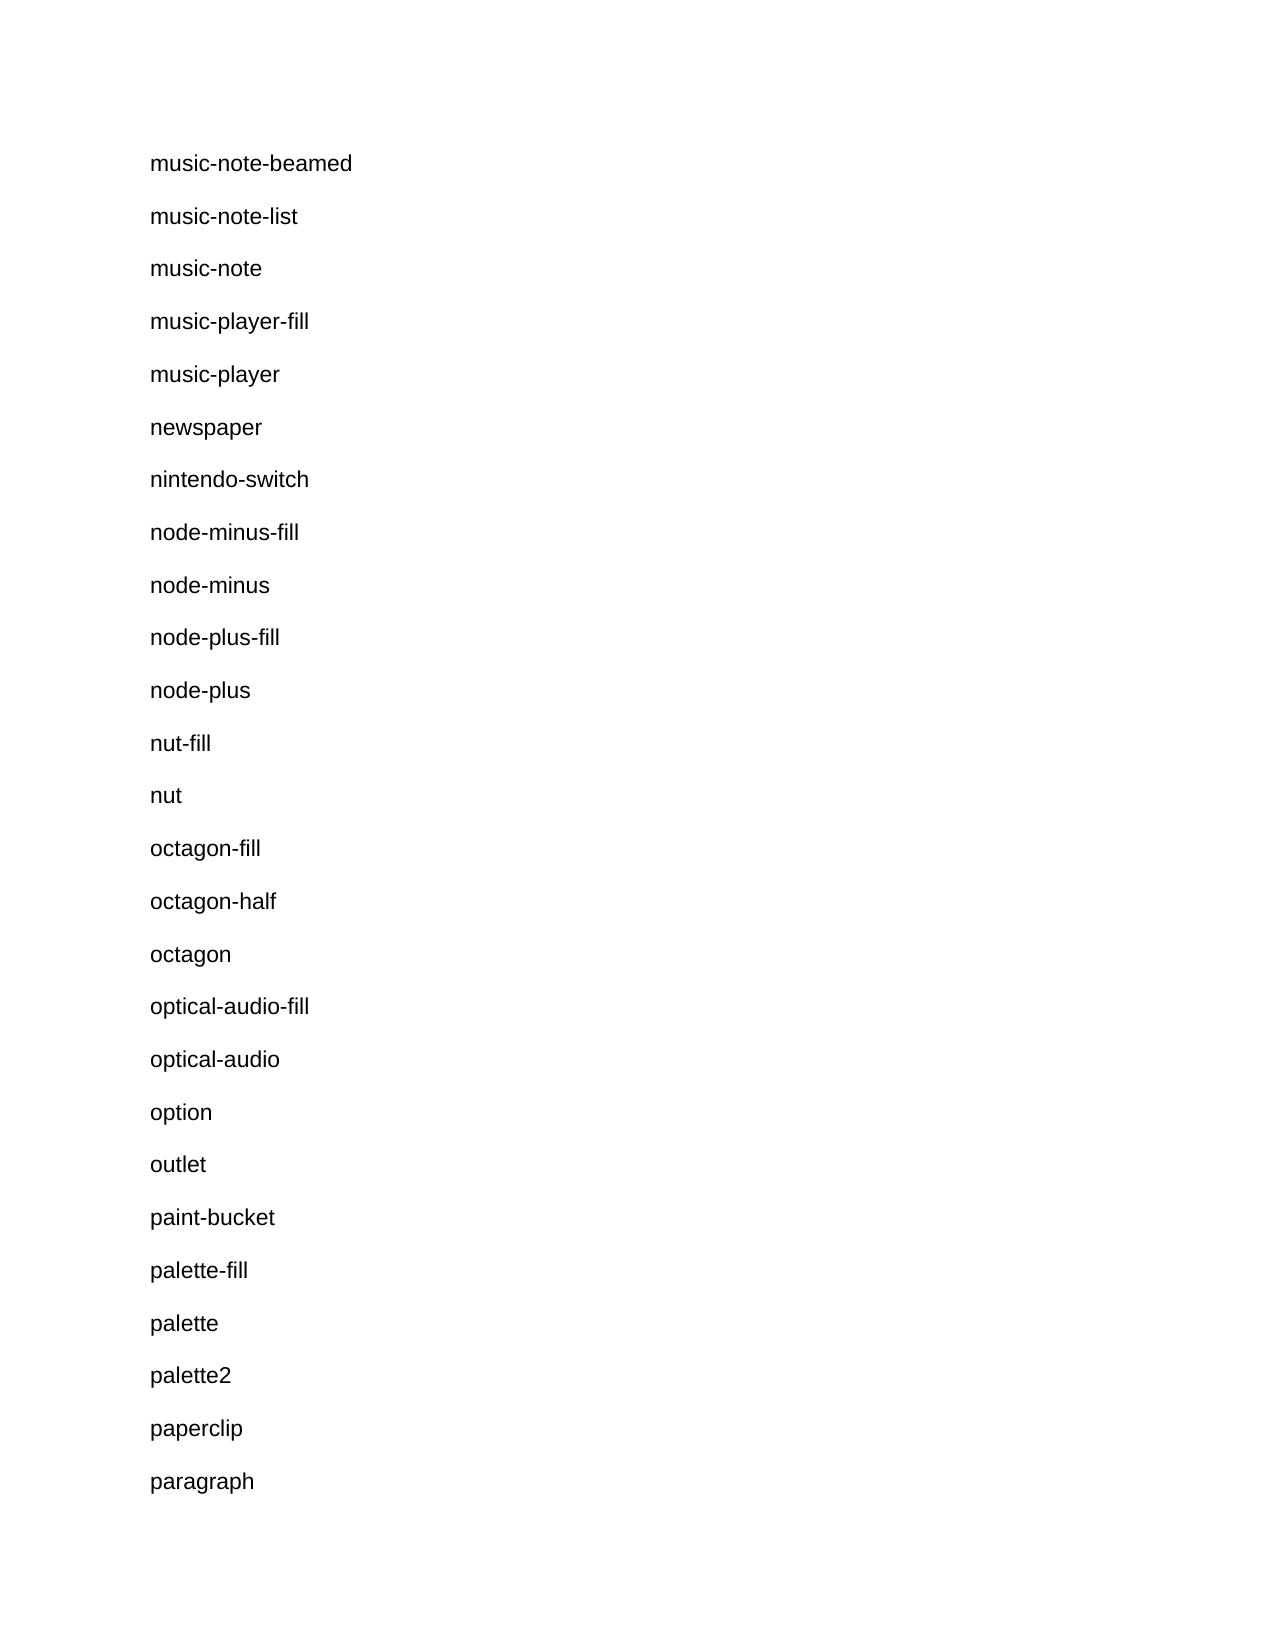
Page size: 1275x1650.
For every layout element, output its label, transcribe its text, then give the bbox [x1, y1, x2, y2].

text node-plus [150, 677, 1125, 703]
text octagon-half [150, 888, 1125, 914]
text nintendo-switch [150, 466, 1125, 493]
text node-minus [150, 572, 1125, 598]
text music-note-beamed [150, 150, 1125, 176]
text nut-fill [150, 730, 1125, 756]
text optical-audio [150, 1046, 1125, 1072]
text option [150, 1099, 1125, 1125]
text outlet [150, 1151, 1125, 1178]
text palette [150, 1309, 1125, 1336]
text paragraph [150, 1468, 1125, 1494]
text paperclip [150, 1415, 1125, 1441]
text newspaper [150, 413, 1125, 440]
text music-player-fill [150, 308, 1125, 334]
text music-note-list [150, 203, 1125, 229]
text node-plus-fill [150, 624, 1125, 651]
text node-minus-fill [150, 519, 1125, 545]
text optical-audio-fill [150, 993, 1125, 1020]
text music-player [150, 361, 1125, 387]
text octagon-fill [150, 835, 1125, 862]
text palette2 [150, 1362, 1125, 1389]
text music-note [150, 255, 1125, 282]
text paint-bucket [150, 1204, 1125, 1231]
text nut [150, 782, 1125, 809]
text octagon [150, 941, 1125, 967]
text palette-fill [150, 1257, 1125, 1283]
